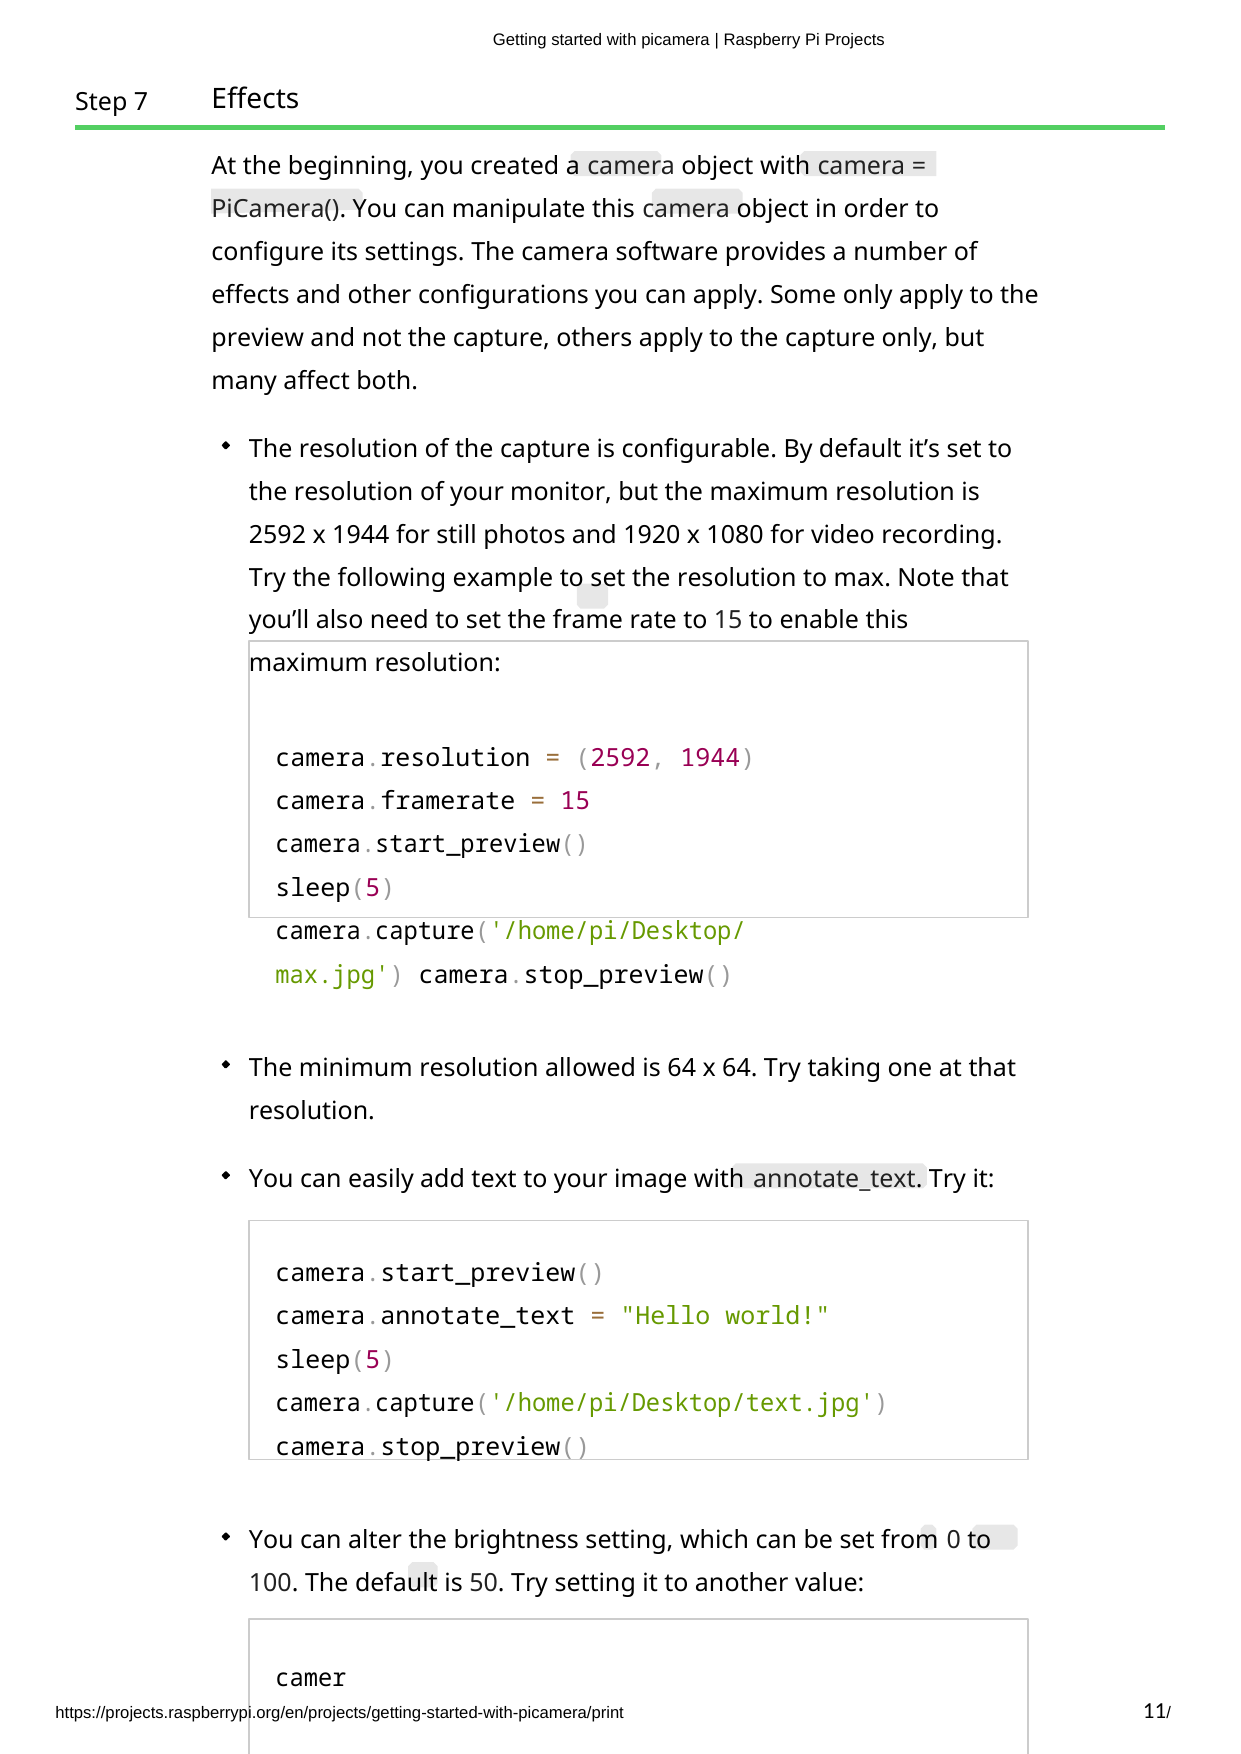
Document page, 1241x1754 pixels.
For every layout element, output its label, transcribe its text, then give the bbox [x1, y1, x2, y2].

text camera.framerate = 15 camera.start_preview() sleep(5) [275, 782, 656, 903]
text camera.start_preview() camera.annotate_text = "Hello world!" sleep(5) [275, 1254, 851, 1376]
text At the beginning, you created a camera object with camera = PiCamera(). You can manipulate this camera object in order to configure its settings. The camera software provides a number of effects and other configurations you can apply. Some only apply to the preview and not the capture, others apply to the capture only, but many affect both. [211, 148, 1043, 397]
text camera.capture('/home/pi/Desktop/max.jpg') camera.stop_preview() [275, 913, 854, 991]
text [275, 1659, 578, 1693]
text The resolution of the capture is configurable. By default it’s set to the resolution of your monitor, but the maximum resolution is 2592 x 1944 for still photos and 1920 x 1080 for video recording. Try the following example to set the resolution to max. Note that you’ll also need to set the frame rate to 15 to enable this maximum resolution: [249, 431, 1027, 679]
text You can alter the brightness setting, which can be set from 0 to 100. The default is 50. Try setting it to another value: [249, 1522, 1024, 1599]
text camera.resolution = (2592, 1944) [275, 740, 1056, 774]
text The minimum resolution allowed is 64 x 64. Try taking one at that resolution. [249, 1049, 1028, 1127]
text You can easily add text to your image with annotate_text. Try it: [249, 1160, 1196, 1194]
text camera.capture('/home/pi/Desktop/text.jpg') camera.stop_preview() [275, 1385, 1124, 1463]
text Step 7 Effects [75, 78, 1196, 119]
